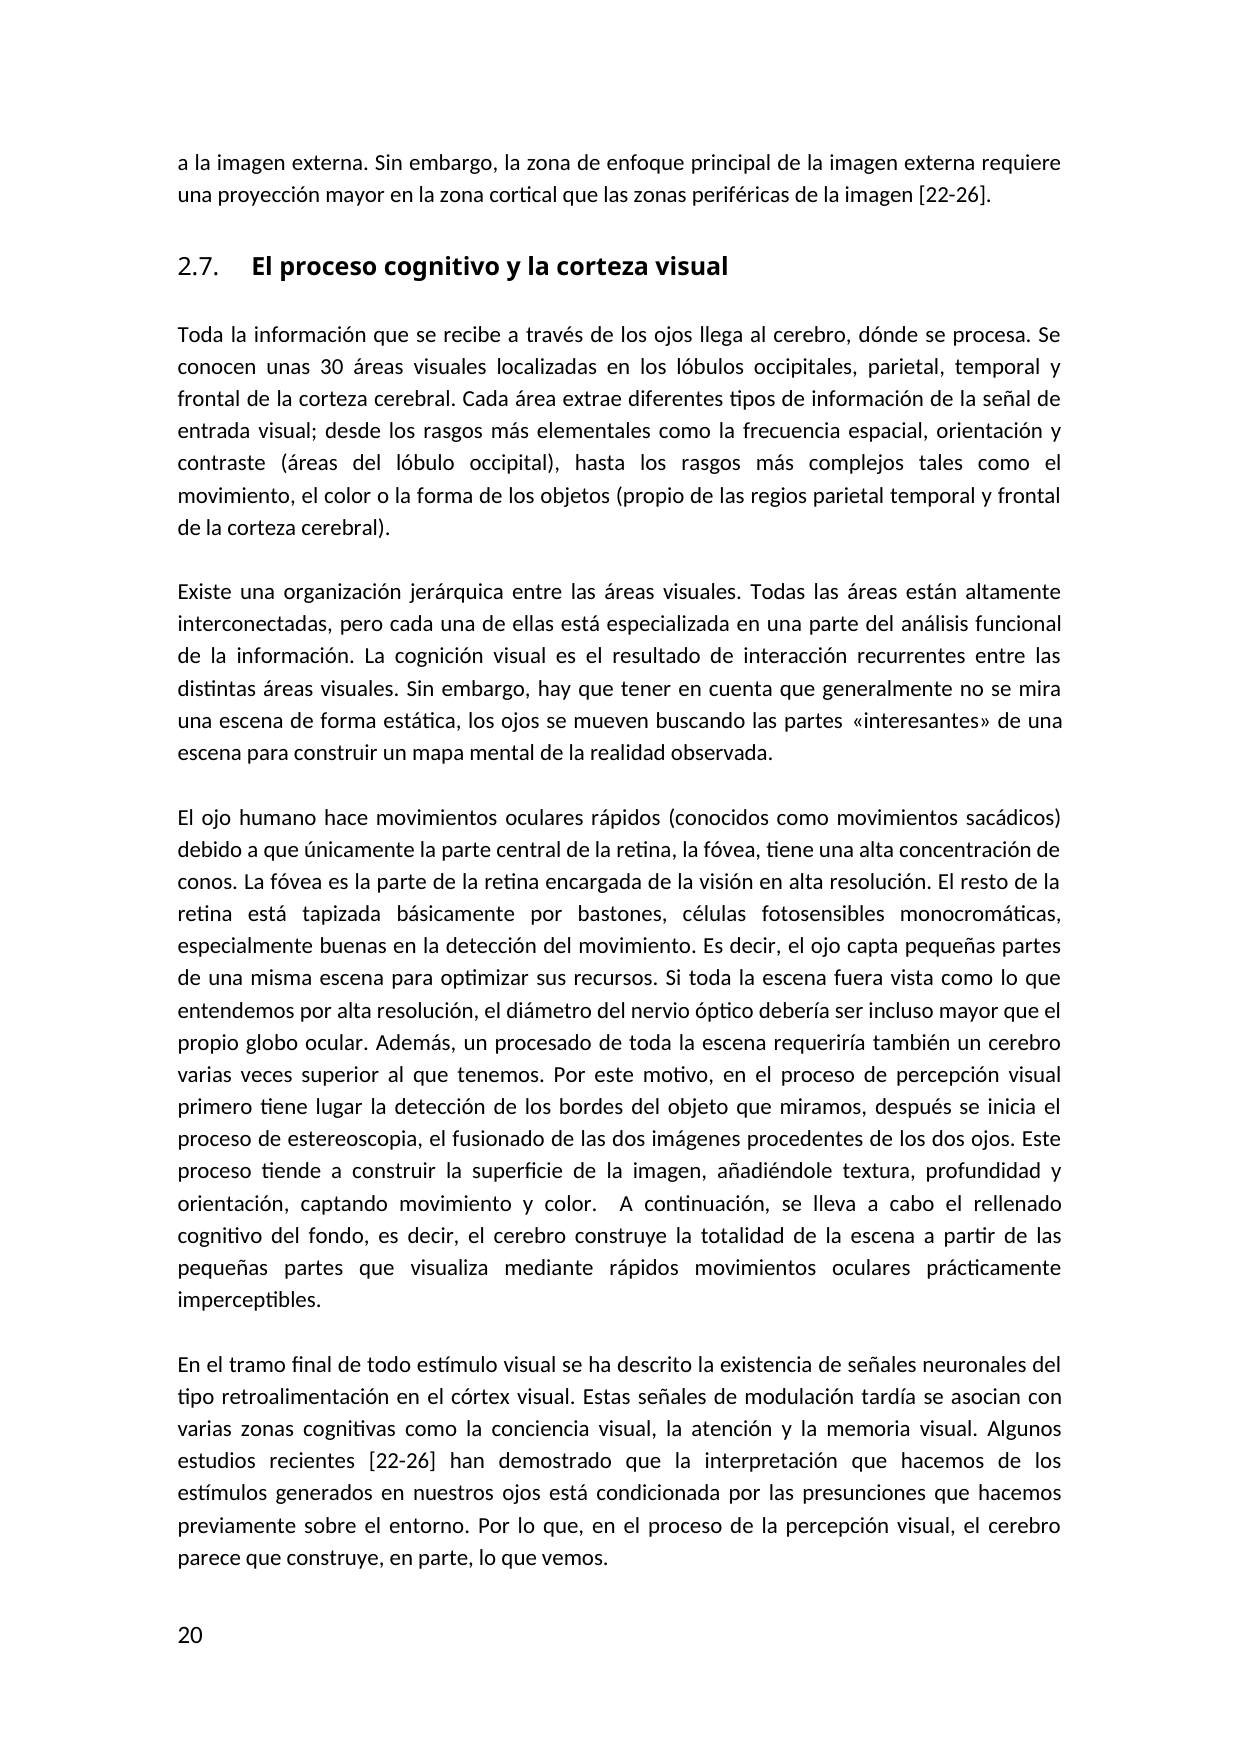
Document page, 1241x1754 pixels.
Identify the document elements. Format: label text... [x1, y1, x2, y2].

text Existe una organización jerárquica entre las áreas visuales. Todas las áreas están altamente interconectadas, pero cada una de ellas está especializada en una parte del análisis funcional de la información. La cognición visual es el resultado de interacción recurrentes entre las distintas áreas visuales. Sin embargo, hay que tener en cuenta que generalmente no se mira una escena de forma estática, los ojos se mueven buscando las partes «interesantes» de una escena para construir un mapa mental de la realidad observada. [177, 577, 1063, 766]
text El ojo humano hace movimientos oculares rápidos (conocidos como movimientos sacádicos) debido a que únicamente la parte central de la retina, la fóvea, tiene una alta concentración de conos. La fóvea es la parte de la retina encargada de la visión en alta resolución. El resto de la retina está tapizada básicamente por bastones, células fotosensibles monocromáticas, especialmente buenas en la detección del movimiento. Es decir, el ojo capta pequeñas partes de una misma escena para optimizar sus recursos. Si toda la escena fuera vista como lo que entendemos por alta resolución, el diámetro del nervio óptico debería ser incluso mayor que el propio globo ocular. Además, un procesado de toda la escena requeriría también un cerebro varias veces superior al que tenemos. Por este motivo, en el proceso de percepción visual primero tiene lugar la detección de los bordes del objeto que miramos, después se inicia el proceso de estereoscopia, el fusionado de las dos imágenes procedentes de los dos ojos. Este proceso tiende a construir la superficie de la imagen, añadiéndole textura, profundidad y orientación, captando movimiento y color. A continuación, se lleva a cabo el rellenado cognitivo del fondo, es decir, el cerebro construye la totalidad de la escena a partir de las pequeñas partes que visualiza mediante rápidos movimientos oculares prácticamente imperceptibles. [177, 803, 1063, 1313]
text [177, 148, 1063, 208]
text Toda la información que se recibe a través de los ojos llega al cerebro, dónde se procesa. Se conocen unas 30 áreas visuales localizadas en los lóbulos occipitales, parietal, temporal y frontal de la corteza cerebral. Cada área extrae diferentes tipos de información de la señal de entrada visual; desde los rasgos más elementales como la frecuencia espacial, orientación y contraste (áreas del lóbulo occipital), hasta los rasgos más complejos tales como el movimiento, el color o la forma de los objetos (propio de las regios parietal temporal y frontal de la corteza cerebral). [177, 320, 1063, 541]
text En el tramo final de todo estímulo visual se ha descrito la existencia de señales neuronales del tipo retroalimentación en el córtex visual. Estas señales de modulación tardía se asocian con varias zonas cognitivas como la conciencia visual, la atención y la memoria visual. Algunos estudios recientes [22-26] han demostrado que la interpretación que hacemos de los estímulos generados en nuestros ojos está condicionada por las presunciones que hacemos previamente sobre el entorno. Por lo que, en el proceso de la percepción visual, el cerebro parece que construye, en parte, lo que vemos. [177, 1350, 1063, 1571]
subtitle El proceso cognitivo y la corteza visual [177, 248, 1063, 282]
